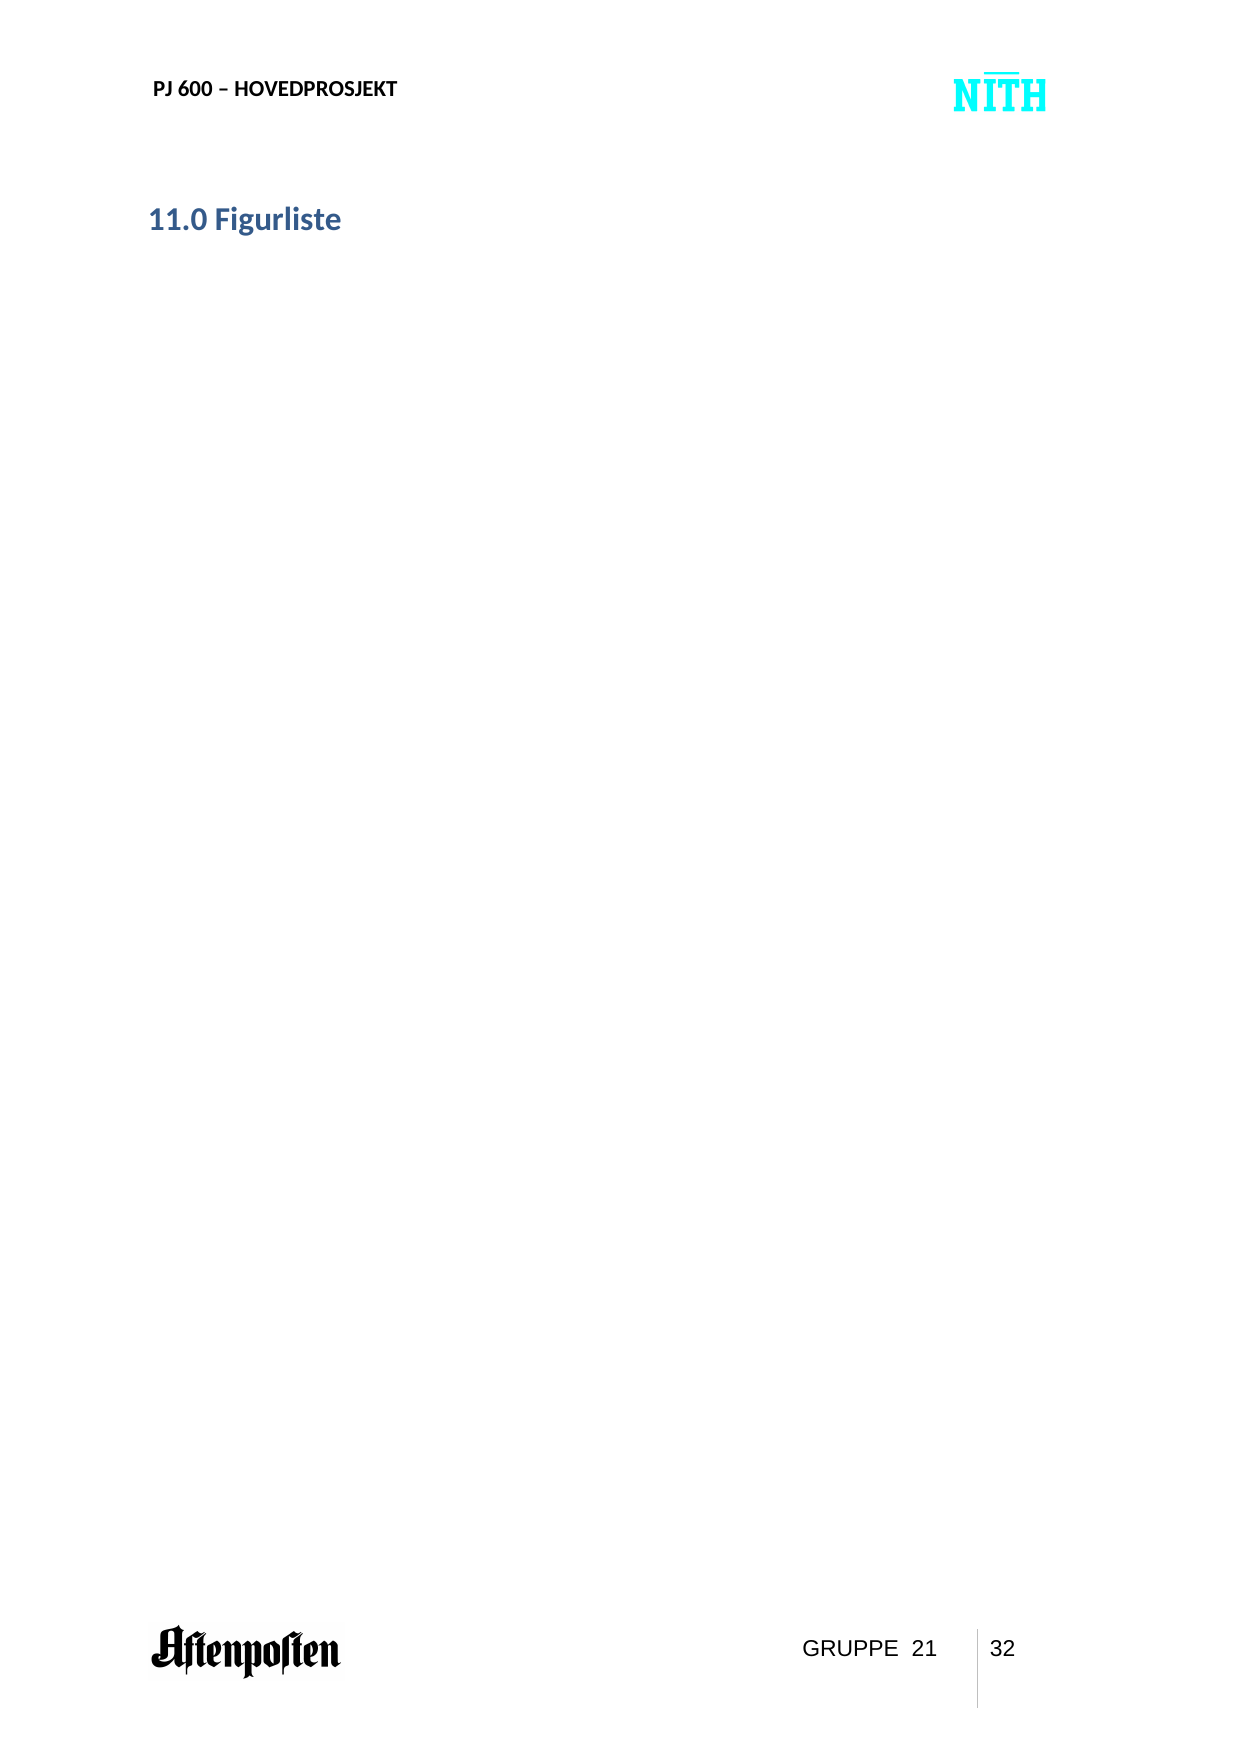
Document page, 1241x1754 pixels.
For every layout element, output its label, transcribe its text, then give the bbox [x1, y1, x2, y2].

picture [953, 72, 1046, 115]
subtitle 11.0 Figurliste [148, 198, 1092, 238]
picture [147, 1622, 346, 1681]
